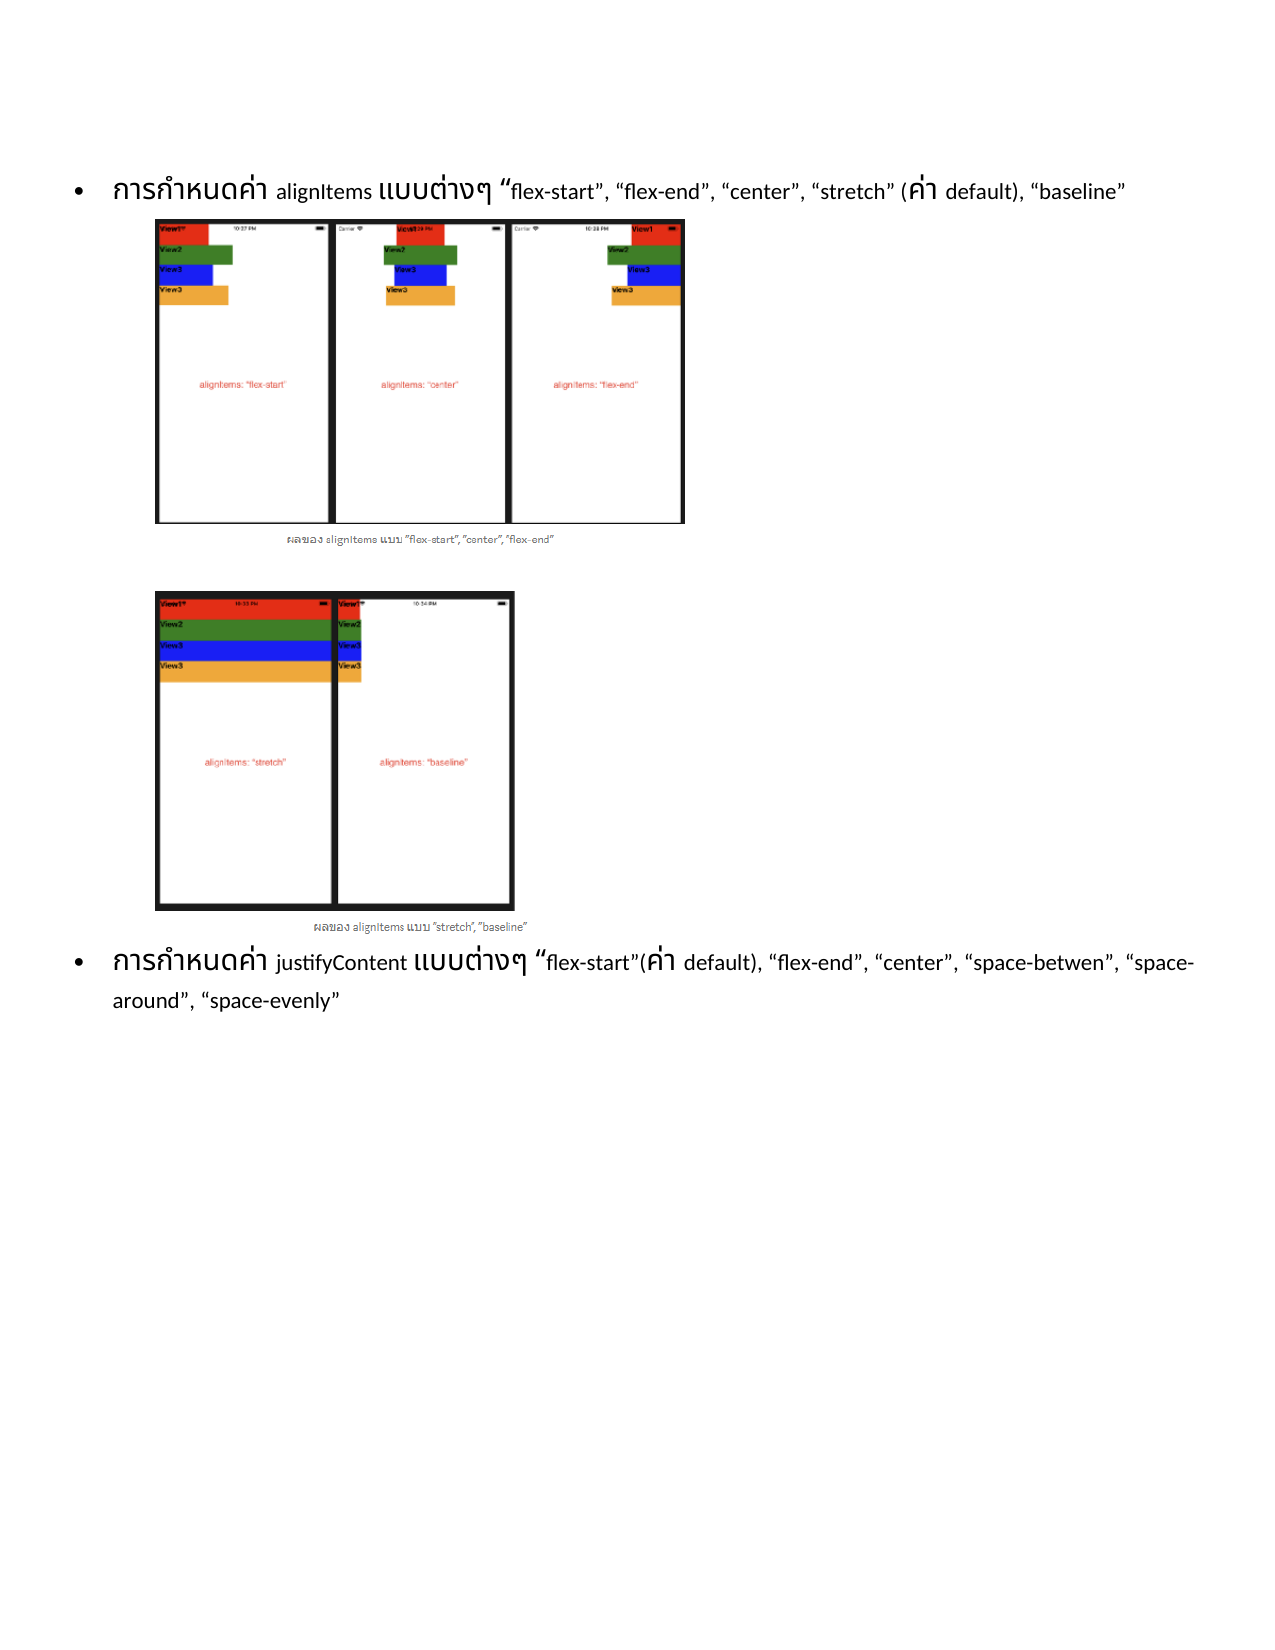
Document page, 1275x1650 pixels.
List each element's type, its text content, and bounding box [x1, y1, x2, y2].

list การกำหนดค่า justifyContent แบบต่างๆ “flex-start”(ค่า default), “flex-end”, “center”, “space-betwen”, “space-around”, “space-evenly” [75, 939, 1200, 1014]
list การกำหนดค่า alignItems แบบต่างๆ “flex-start”, “flex-end”, “center”, “stretch” (ค่า default), “baseline” [75, 169, 1200, 213]
picture [150, 216, 688, 938]
